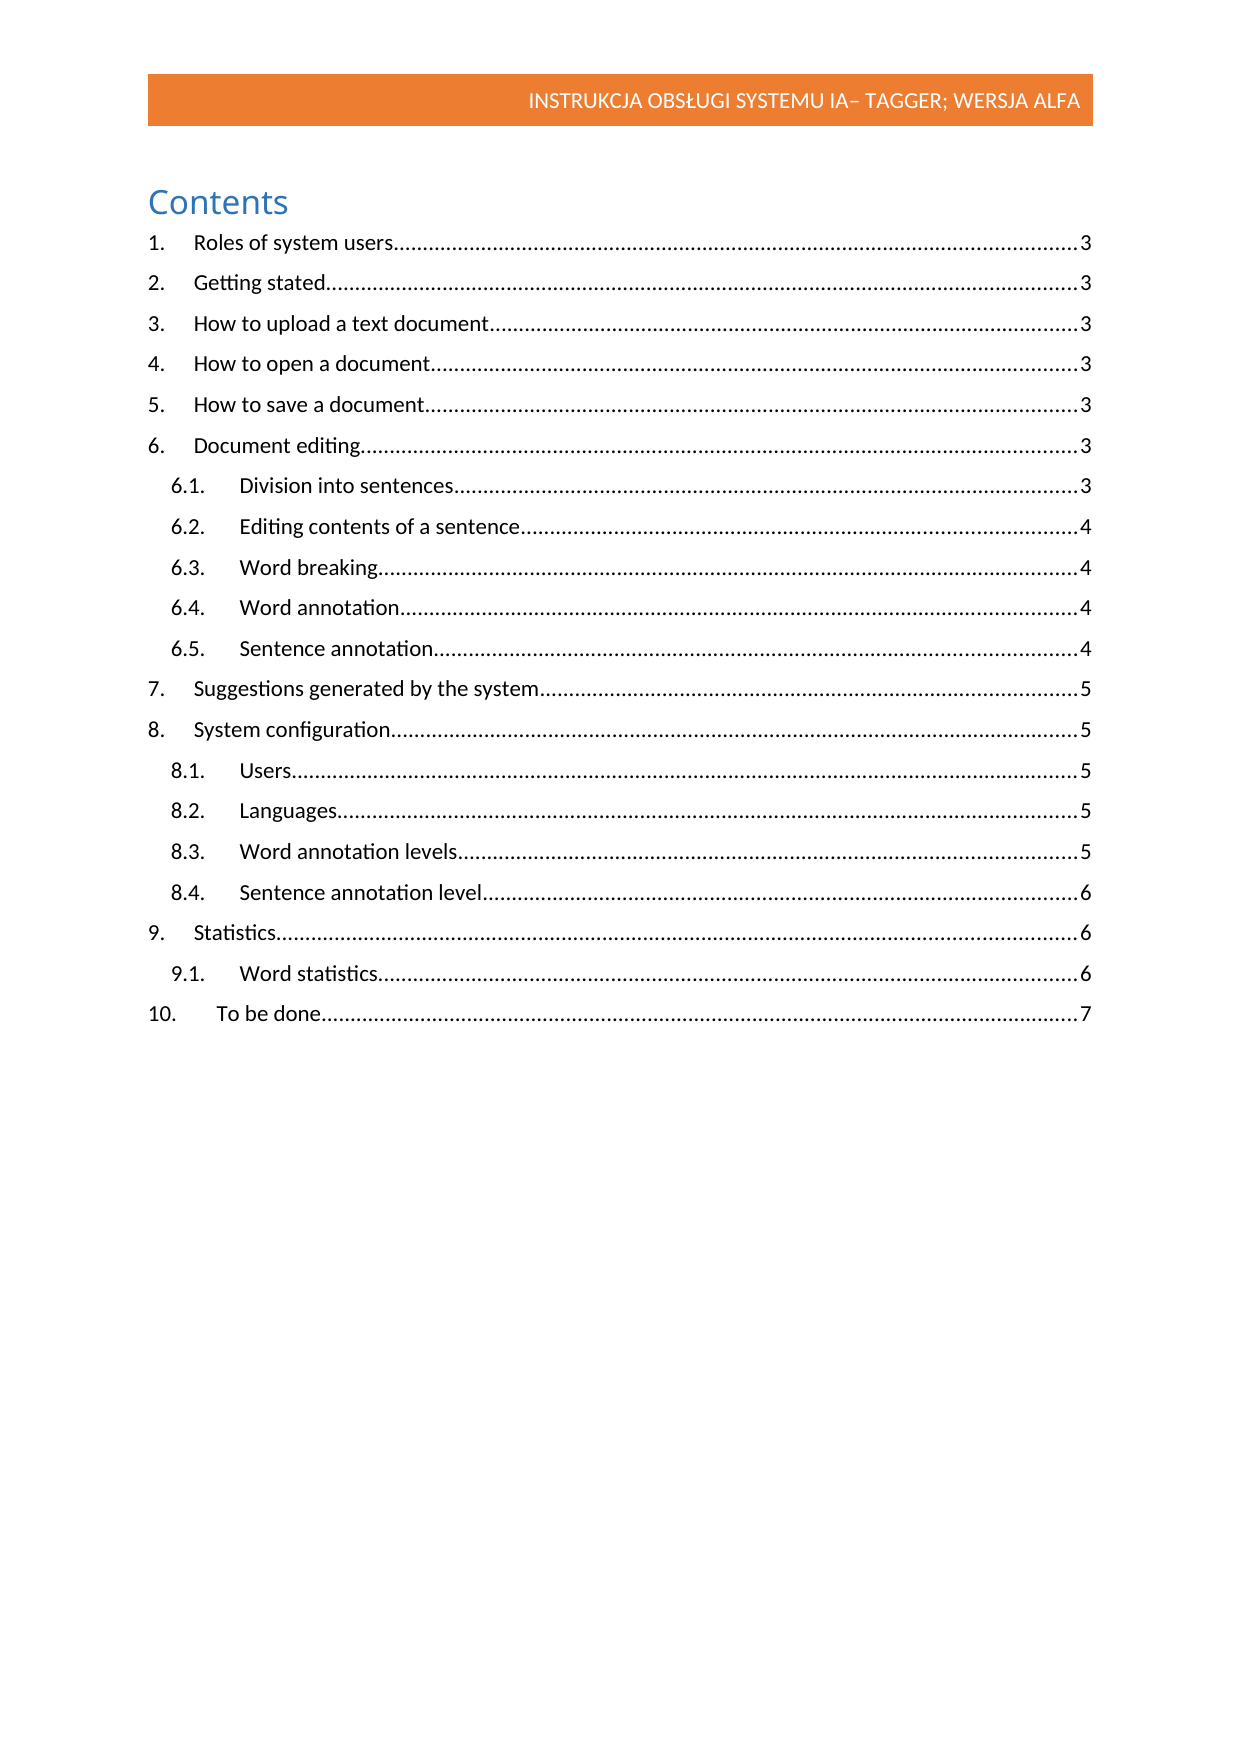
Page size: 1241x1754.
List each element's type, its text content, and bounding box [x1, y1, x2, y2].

text 3. How to upload a text document 3 [148, 309, 1093, 337]
text 8.4. Sentence annotation level 6 [171, 878, 1093, 906]
text 6.2. Editing contents of a sentence 4 [171, 512, 1093, 540]
text 2. Getting stated 3 [148, 268, 1093, 296]
text 8.1. Users 5 [171, 756, 1093, 784]
text 8.3. Word annotation levels 5 [171, 837, 1093, 865]
text 8. System configuration 5 [148, 715, 1093, 743]
text 6.4. Word annotation 4 [171, 593, 1093, 621]
text 6.1. Division into sentences 3 [171, 471, 1093, 499]
text 6.5. Sentence annotation 4 [171, 634, 1093, 662]
text 6.3. Word breaking 4 [171, 553, 1093, 581]
text 8.2. Languages 5 [171, 796, 1093, 824]
text 7. Suggestions generated by the system 5 [148, 674, 1093, 703]
text 6. Document editing 3 [148, 431, 1093, 459]
text 10. To be done 7 [148, 999, 1093, 1028]
subtitle Contents [148, 179, 1093, 224]
text 4. How to open a document 3 [148, 349, 1093, 378]
text 9. Statistics 6 [148, 918, 1093, 946]
text 5. How to save a document 3 [148, 390, 1093, 418]
text 1. Roles of system users 3 [148, 228, 1093, 256]
text 9.1. Word statistics 6 [171, 959, 1093, 987]
